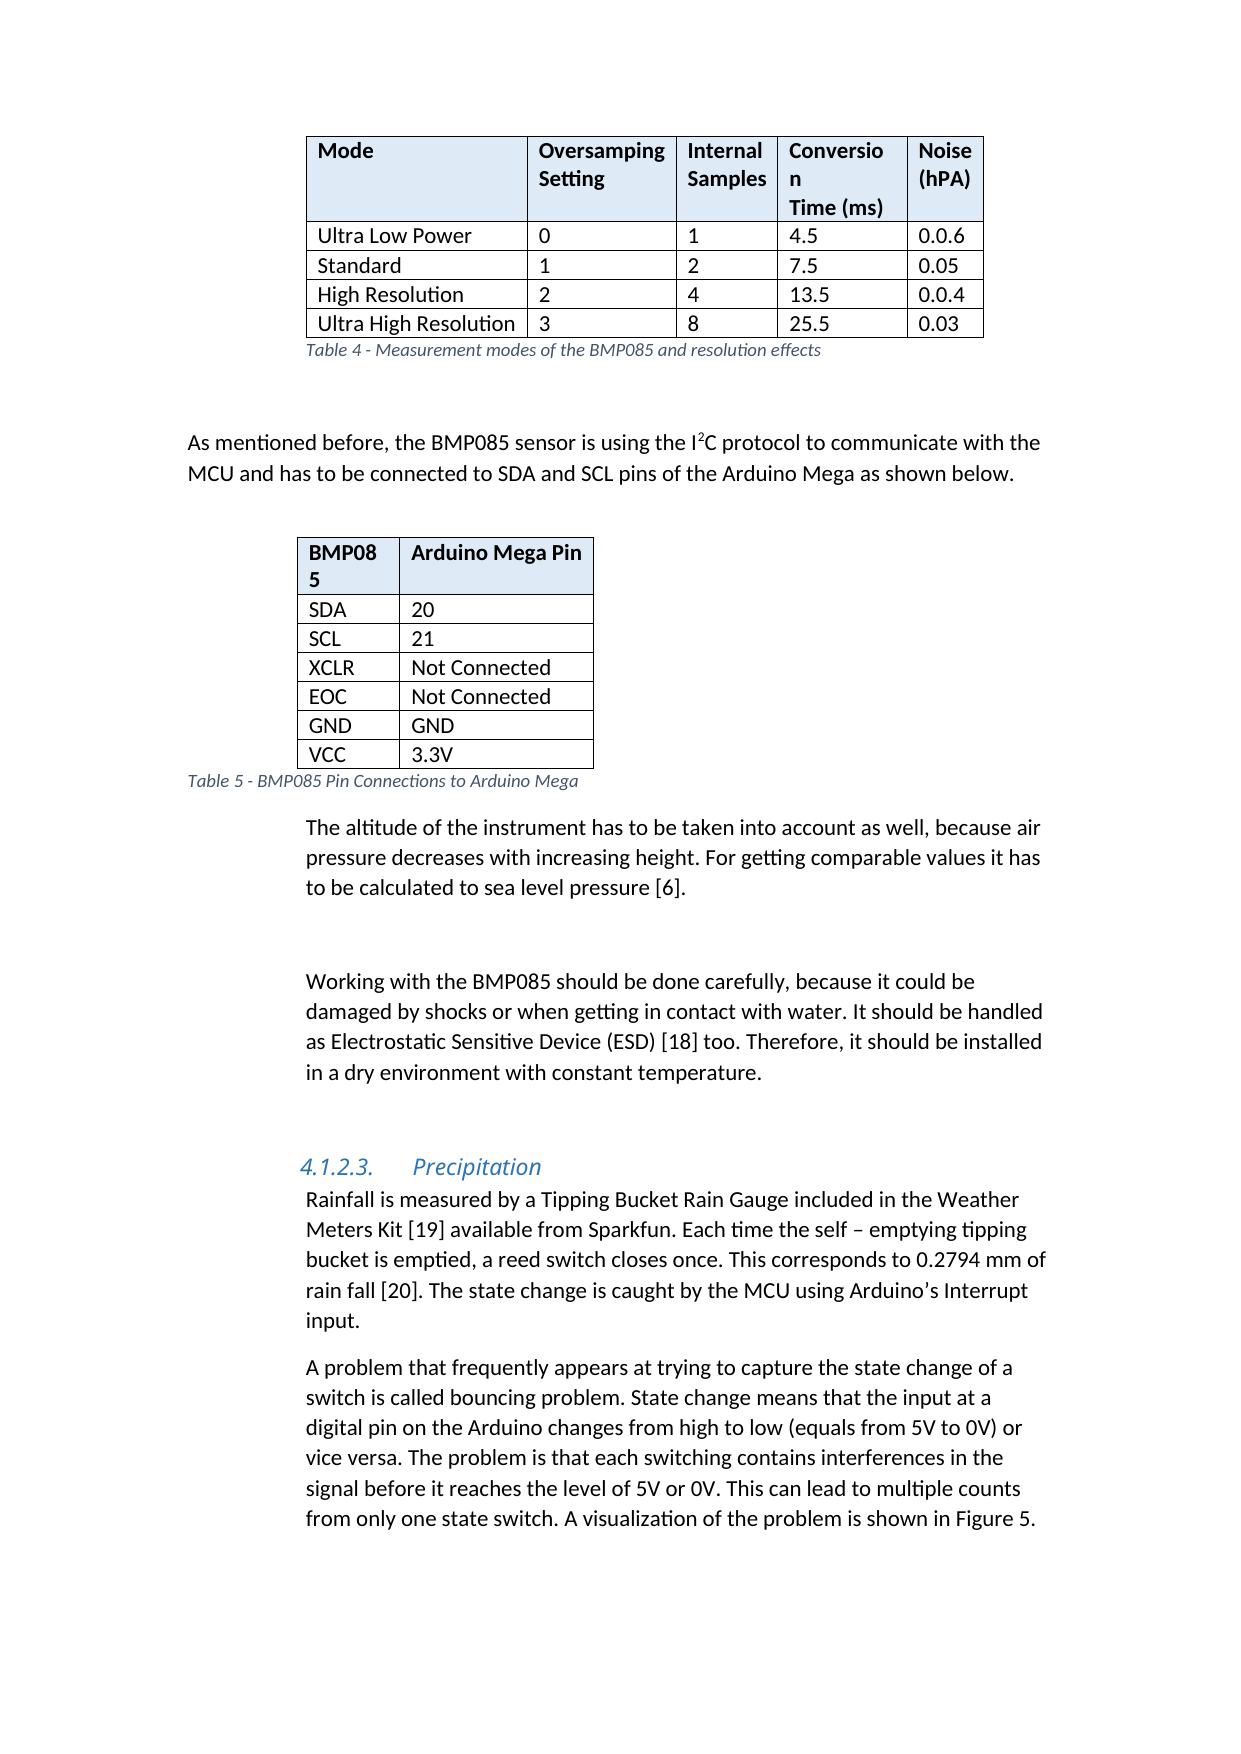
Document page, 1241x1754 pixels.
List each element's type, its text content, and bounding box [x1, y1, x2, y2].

text Table 5 - BMP085 Pin Connections to Arduino Mega [187, 506, 1053, 792]
table_cell 1 [528, 251, 676, 279]
table_cell 0 [528, 222, 676, 250]
text A problem that frequently appears at trying to capture the state change of a switch is called bouncing problem. State change means that the input at a digital pin on the Arduino changes from high to low (equals from 5V to 0V) or vice versa. The problem is that each switching contains interferences in the signal before it reaches the level of 5V or 0V. This can lead to multiple counts from only one state switch. A visualization of the problem is shown in Figure 5. [306, 1353, 1053, 1532]
table_header Mode [307, 137, 527, 221]
table_header Conversion Time (ms) [778, 137, 907, 221]
table_cell 21 [400, 624, 593, 652]
table_cell SCL [298, 624, 399, 652]
table_cell 13.5 [778, 280, 907, 308]
table_cell VCC [298, 740, 399, 768]
table_cell Ultra High Resolution [307, 309, 527, 337]
table_cell EOC [298, 682, 399, 710]
table_cell 2 [677, 251, 777, 279]
subtitle Precipitation [300, 1151, 1053, 1183]
table_cell Standard [307, 251, 527, 279]
table_cell Not Connected [400, 653, 593, 681]
table_header Noise (hPA) [908, 137, 983, 221]
table_cell 1 [677, 222, 777, 250]
table_cell Not Connected [400, 682, 593, 710]
text Table 4 - Measurement modes of the BMP085 and resolution effects [306, 338, 1053, 361]
table_cell 4.5 [778, 222, 907, 250]
text The altitude of the instrument has to be taken into account as well, because air pressure decreases with increasing height. For getting comparable values it has to be calculated to sea level pressure [6]. [306, 813, 1053, 901]
table_cell 7.5 [778, 251, 907, 279]
table_cell Ultra Low Power [307, 222, 527, 250]
table_cell 4 [677, 280, 777, 308]
table_header Arduino Mega Pin [400, 538, 593, 594]
table_cell 0.03 [908, 309, 983, 337]
table_cell 0.0.6 [908, 222, 983, 250]
table_cell 25.5 [778, 309, 907, 337]
table_cell 3.3V [400, 740, 593, 768]
table_cell 2 [528, 280, 676, 308]
table_cell GND [298, 711, 399, 739]
table_header Oversamping Setting [528, 137, 676, 221]
table_cell GND [400, 711, 593, 739]
table_cell 20 [400, 595, 593, 623]
text Rainfall is measured by a Tipping Bucket Rain Gauge included in the Weather Meters Kit [19] available from Sparkfun. Each time the self – emptying tipping bucket is emptied, a reed switch closes once. This corresponds to 0.2794 mm of rain fall [20]. The state change is caught by the MCU using Arduino’s Interrupt input. [306, 1185, 1053, 1334]
text Working with the BMP085 should be done carefully, because it could be damaged by shocks or when getting in contact with water. It should be handled as Electrostatic Sensitive Device (ESD) [18] too. Therefore, it should be installed in a dry environment with constant temperature. [306, 967, 1053, 1086]
table_cell 0.0.4 [908, 280, 983, 308]
text As mentioned before, the BMP085 sensor is using the I2C protocol to communicate with the MCU and has to be connected to SDA and SCL pins of the Arduino Mega as shown below. [187, 428, 1053, 487]
table_cell XCLR [298, 653, 399, 681]
table_header Internal Samples [677, 137, 777, 221]
table_cell 3 [528, 309, 676, 337]
table_cell 8 [677, 309, 777, 337]
table_cell SDA [298, 595, 399, 623]
table_cell High Resolution [307, 280, 527, 308]
table_cell 0.05 [908, 251, 983, 279]
table_header BMP085 [298, 538, 399, 594]
